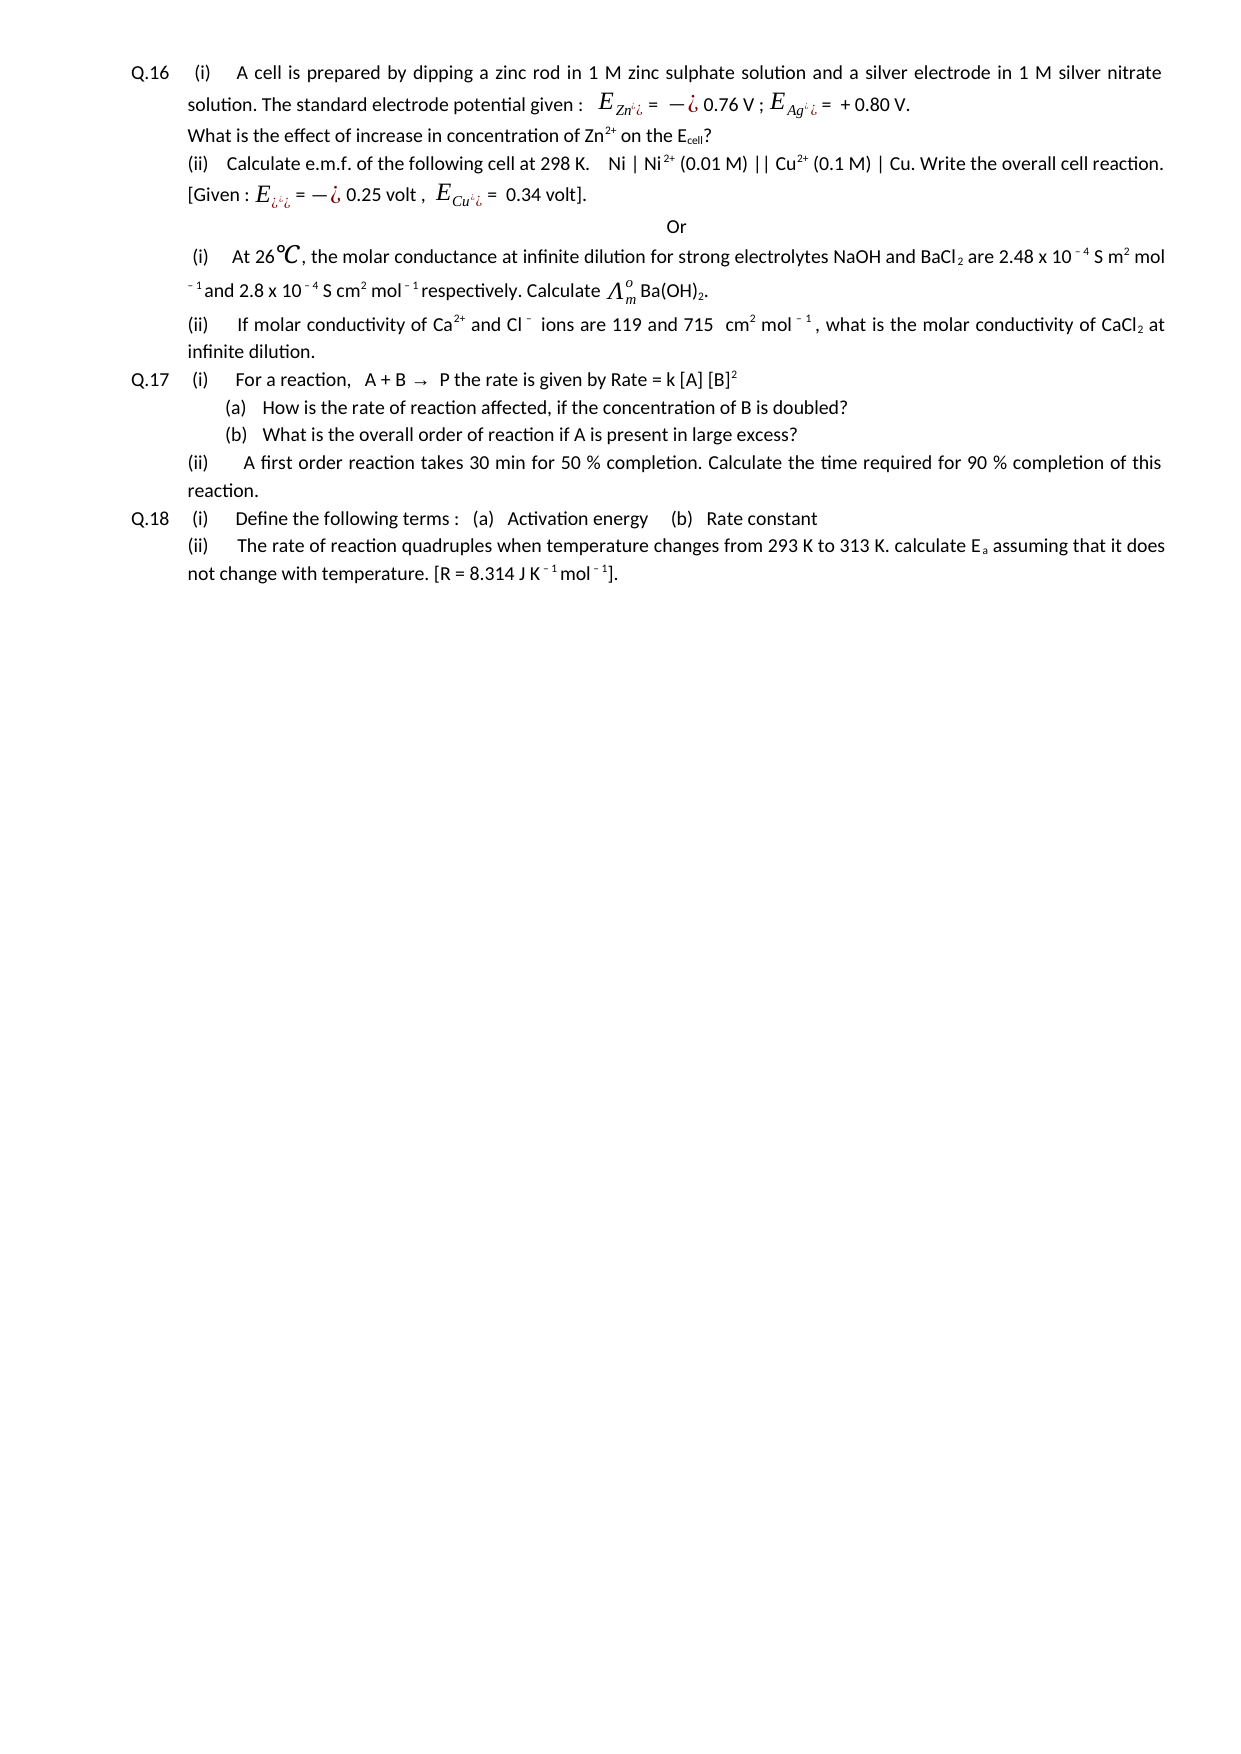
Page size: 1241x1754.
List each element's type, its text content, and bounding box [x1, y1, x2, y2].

list (i) A cell is prepared by dipping a zinc rod in 1 M zinc sulphate solution and a silver electrode in 1 M silver nitrate solution. The standard electrode potential given : = 0.76 V ; = + 0.80 V. [150, 60, 1165, 120]
list Or [187, 214, 1165, 238]
list What is the effect of increase in concentration of Zn2+ on the Ecell? [187, 123, 1165, 147]
list (ii) The rate of reaction quadruples when temperature changes from 293 K to 313 K. calculate Ea assuming that it does not change with temperature. [R = 8.314 J K – 1 mol – 1]. [187, 533, 1165, 585]
list How is the rate of reaction affected, if the concentration of B is doubled? [225, 395, 1165, 419]
list (i) Define the following terms : (a) Activation energy (b) Rate constant [150, 506, 1165, 530]
list (i) For a reaction, A + B → P the rate is given by Rate = k [A] [B]2 [150, 367, 1165, 391]
list (i) At 26, the molar conductance at infinite dilution for strong electrolytes NaOH and BaCl2 are 2.48 x 10 – 4 S m2 mol – 1 and 2.8 x 10 – 4 S cm2 mol – 1 respectively. Calculate Ba(OH)2. [187, 242, 1165, 308]
list (ii) A first order reaction takes 30 min for 50 % completion. Calculate the time required for 90 % completion of this reaction. [187, 450, 1165, 502]
list (ii) If molar conductivity of Ca2+ and Cl – ions are 119 and 715 cm2 mol – 1 , what is the molar conductivity of CaCl2 at infinite dilution. [187, 312, 1165, 363]
list (ii) Calculate e.m.f. of the following cell at 298 K. Ni | Ni2+ (0.01 M) || Cu2+ (0.1 M) | Cu. Write the overall cell reaction. [Given : = 0.25 volt , = 0.34 volt]. [187, 151, 1165, 211]
list What is the overall order of reaction if A is present in large excess? [225, 422, 1165, 447]
